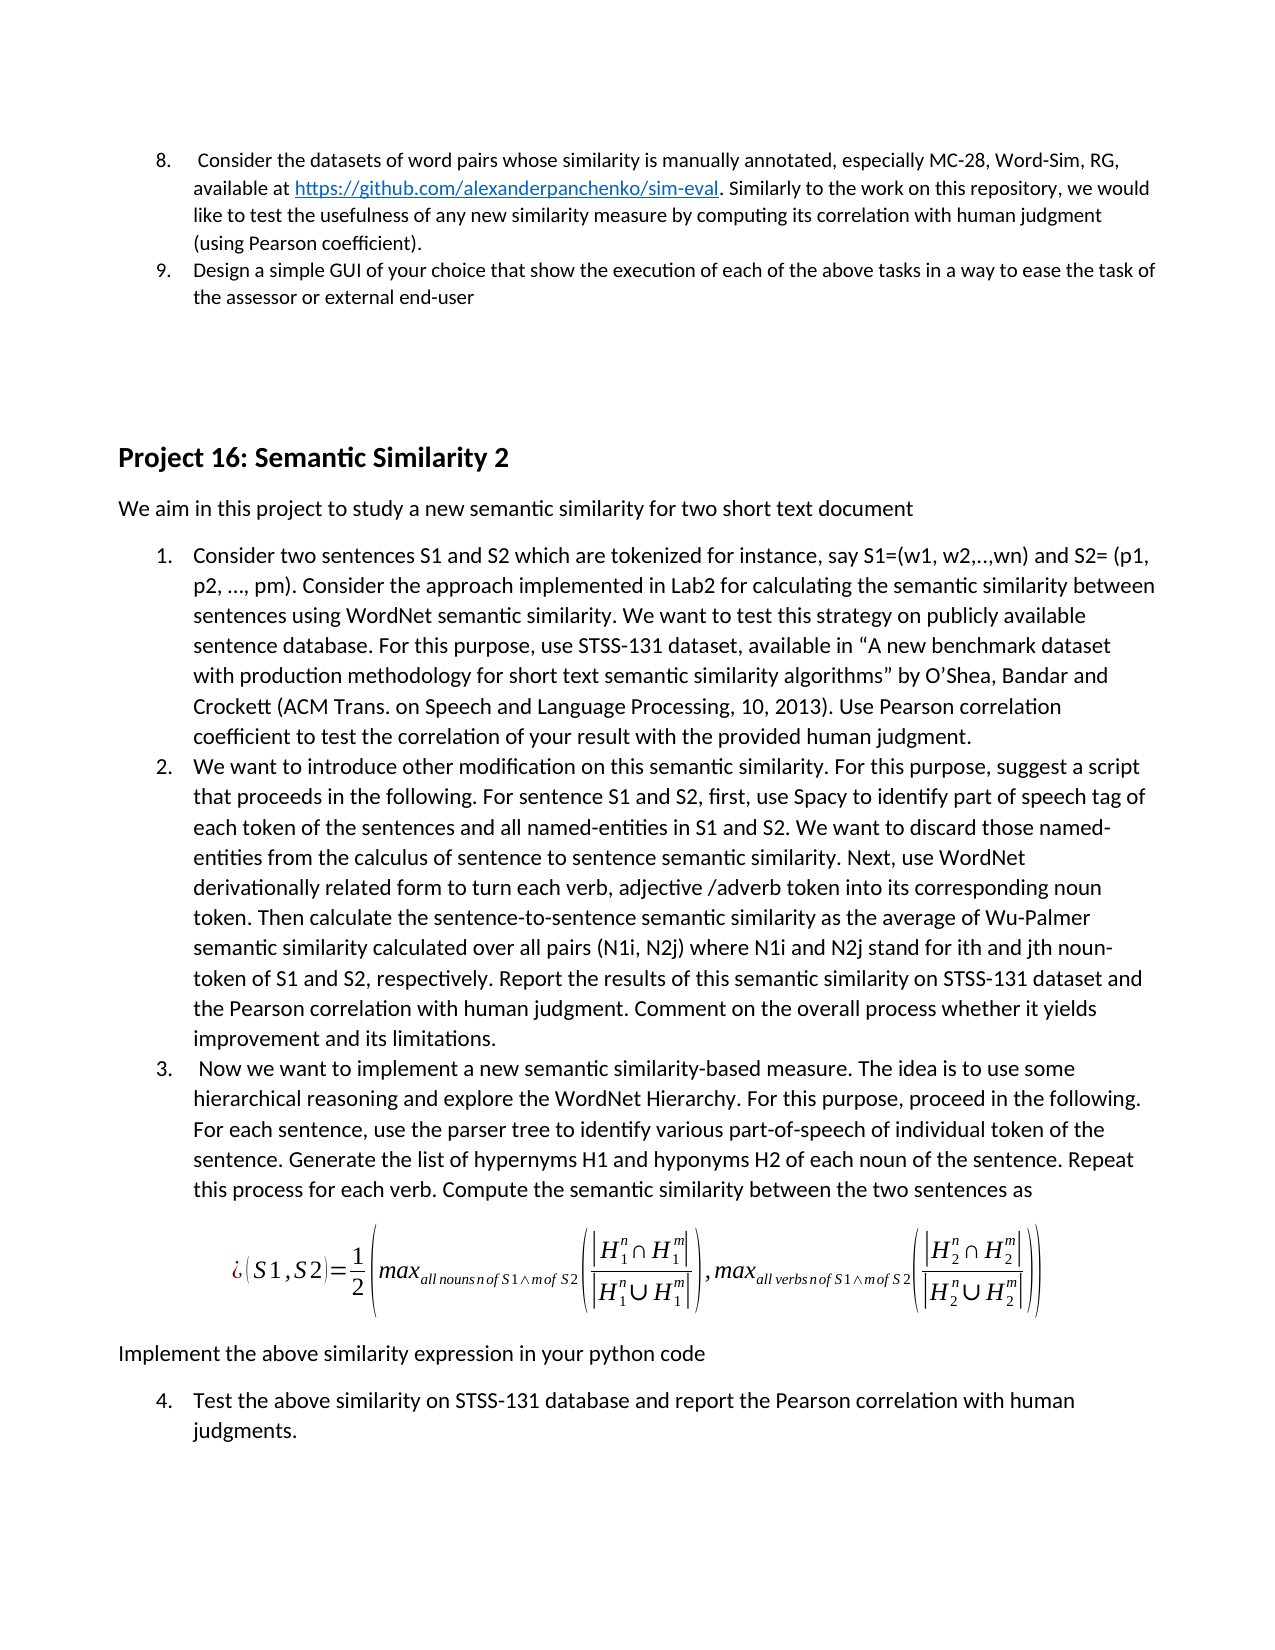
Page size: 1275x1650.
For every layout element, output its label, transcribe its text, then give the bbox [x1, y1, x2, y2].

list Consider the datasets of word pairs whose similarity is manually annotated, especially MC-28, Word-Sim, RG, available at https://github.com/alexanderpanchenko/sim-eval. Similarly to the work on this repository, we would like to test the usefulness of any new similarity measure by computing its correlation with human judgment (using Pearson coefficient). [156, 148, 1157, 255]
text Implement the above similarity expression in your python code [118, 1339, 1157, 1367]
list We want to introduce other modification on this semantic similarity. For this purpose, suggest a script that proceeds in the following. For sentence S1 and S2, first, use Spacy to identify part of speech tag of each token of the sentences and all named-entities in S1 and S2. We want to discard those named-entities from the calculus of sentence to sentence semantic similarity. Next, use WordNet derivationally related form to turn each verb, adjective /adverb token into its corresponding noun token. Then calculate the sentence-to-sentence semantic similarity as the average of Wu-Palmer semantic similarity calculated over all pairs (N1i, N2j) where N1i and N2j stand for ith and jth noun-token of S1 and S2, respectively. Report the results of this semantic similarity on STSS-131 dataset and the Pearson correlation with human judgment. Comment on the overall process whether it yields improvement and its limitations. [156, 752, 1157, 1052]
text Project 16: Semantic Similarity 2 [118, 439, 1157, 474]
list Test the above similarity on STSS-131 database and report the Pearson correlation with human judgments. [156, 1386, 1157, 1444]
list Now we want to implement a new semantic similarity-based measure. The idea is to use some hierarchical reasoning and explore the WordNet Hierarchy. For this purpose, proceed in the following. For each sentence, use the parser tree to identify various part-of-speech of individual token of the sentence. Generate the list of hypernyms H1 and hyponyms H2 of each noun of the sentence. Repeat this process for each verb. Compute the semantic similarity between the two sentences as [156, 1054, 1157, 1203]
text We aim in this project to study a new semantic similarity for two short text document [118, 494, 1157, 522]
list Consider two sentences S1 and S2 which are tokenized for instance, say S1=(w1, w2,..,wn) and S2= (p1, p2, …, pm). Consider the approach implemented in Lab2 for calculating the semantic similarity between sentences using WordNet semantic similarity. We want to test this strategy on publicly available sentence database. For this purpose, use STSS-131 dataset, available in “A new benchmark dataset with production methodology for short text semantic similarity algorithms” by O’Shea, Bandar and Crockett (ACM Trans. on Speech and Language Processing, 10, 2013). Use Pearson correlation coefficient to test the correlation of your result with the provided human judgment. [156, 541, 1157, 750]
list Design a simple GUI of your choice that show the execution of each of the above tasks in a way to ease the task of the assessor or external end-user [156, 257, 1157, 310]
